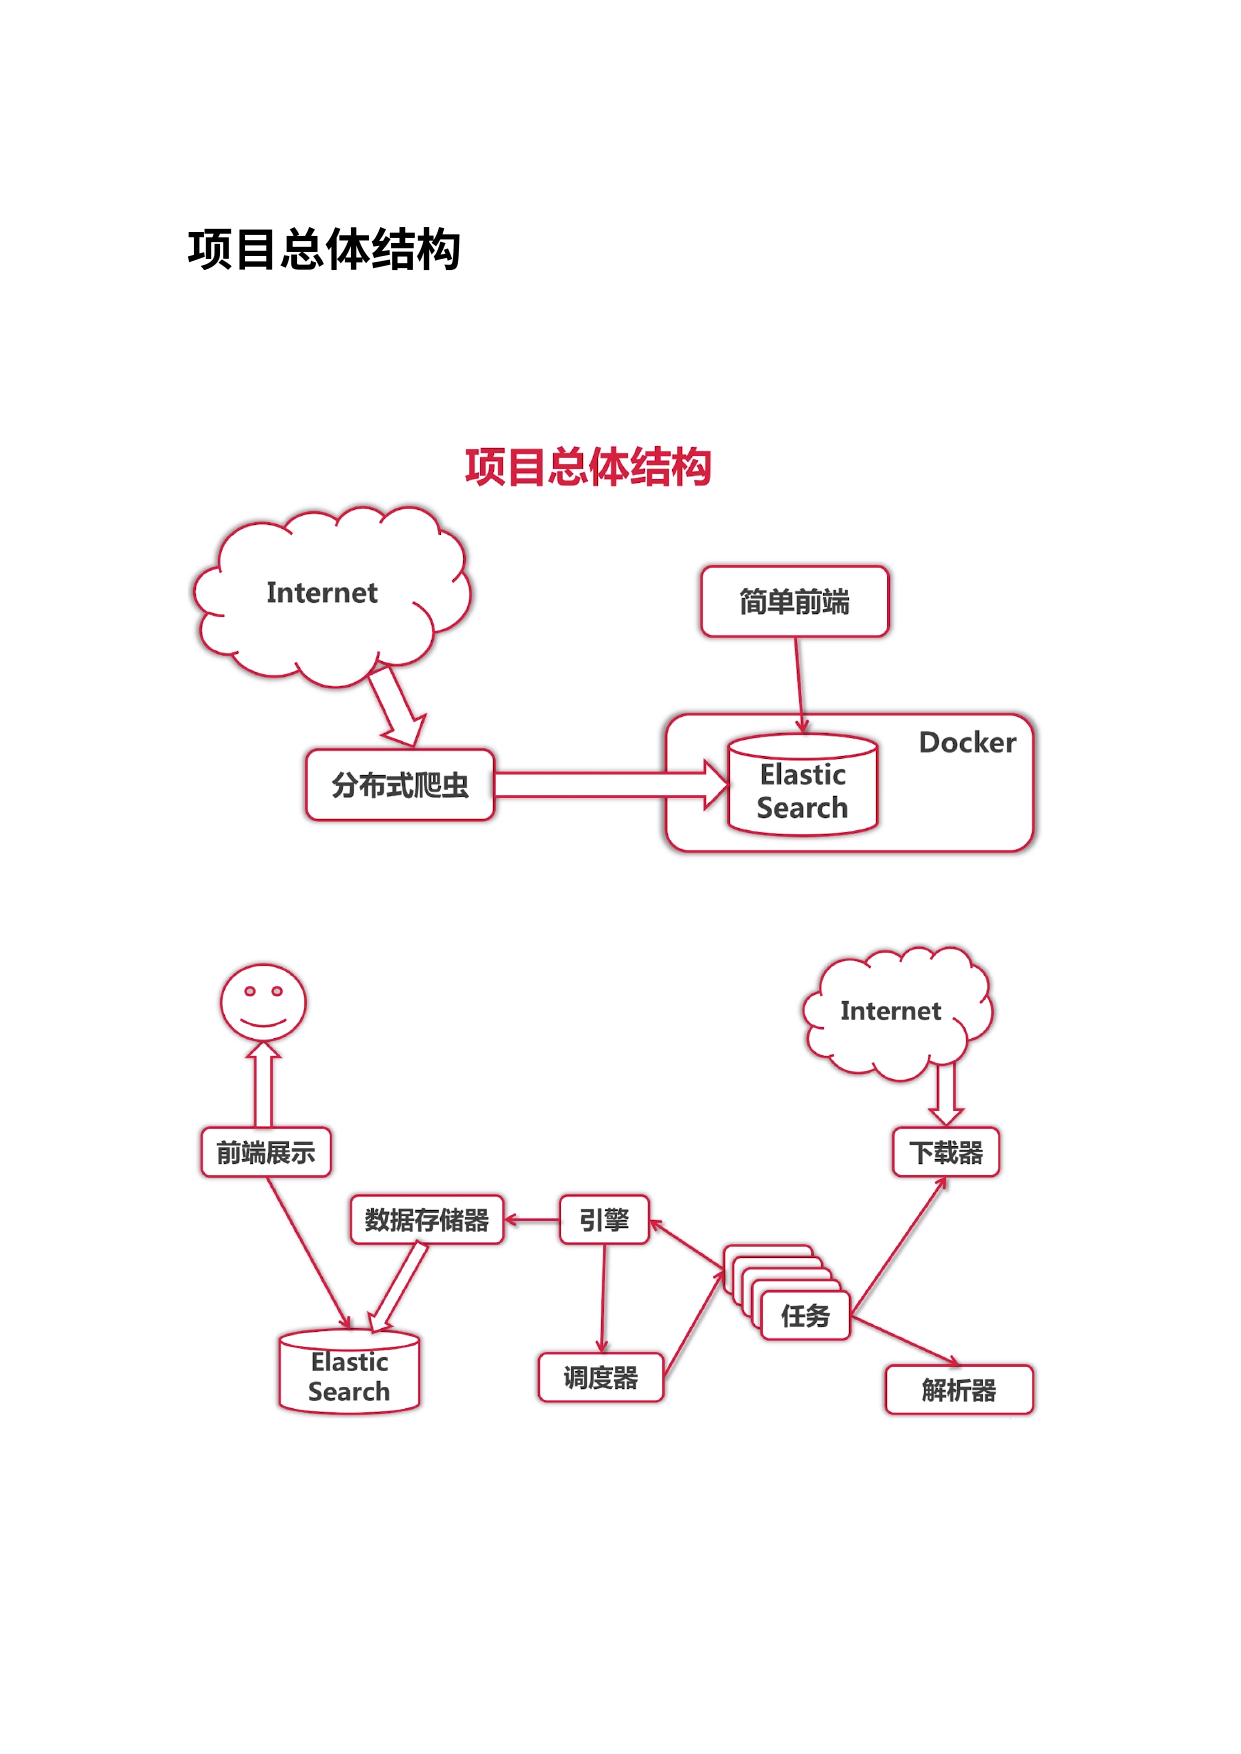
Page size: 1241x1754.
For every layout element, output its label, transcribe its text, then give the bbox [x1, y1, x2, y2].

picture [187, 942, 1052, 1419]
picture [187, 422, 1051, 879]
subtitle 项目总体结构 [187, 197, 1053, 295]
